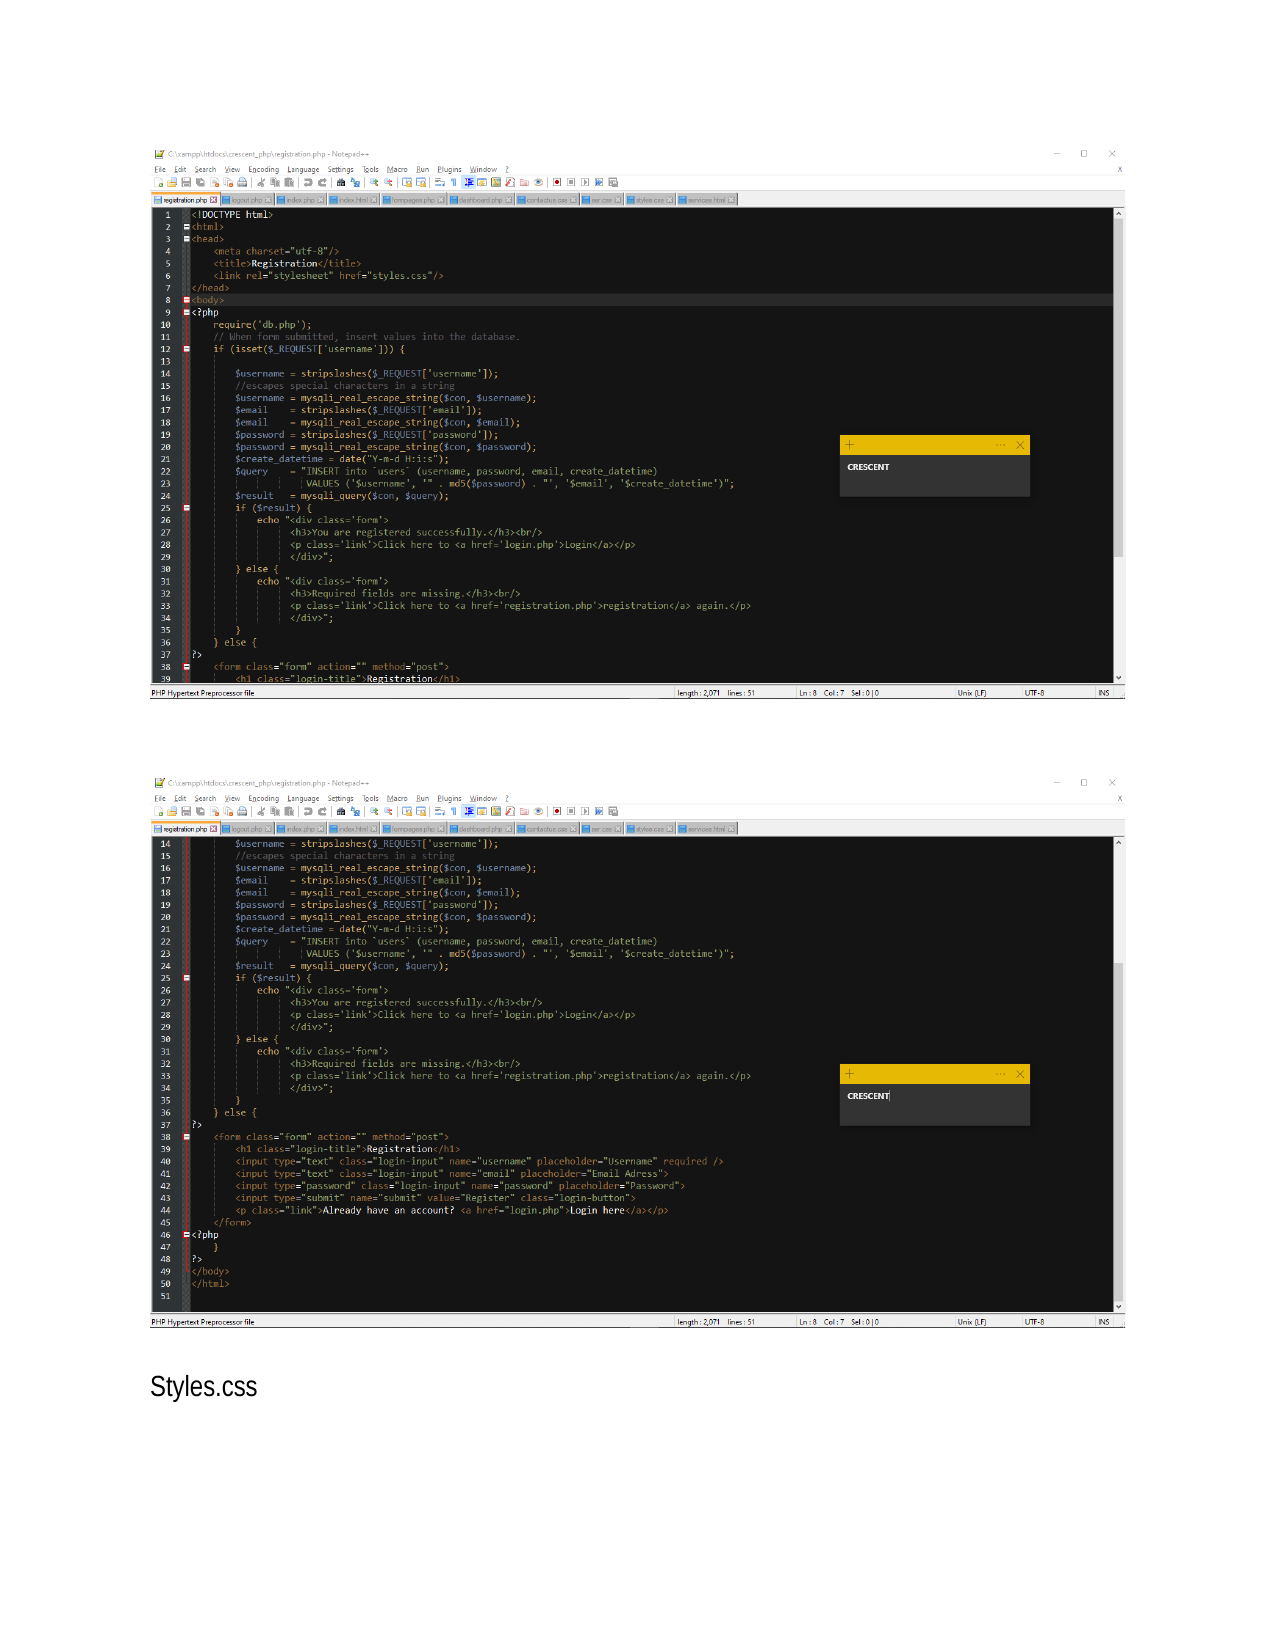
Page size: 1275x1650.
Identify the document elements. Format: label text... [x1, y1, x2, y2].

picture [150, 778, 1125, 1328]
text Styles.css [150, 1369, 1125, 1403]
picture [150, 150, 1125, 699]
